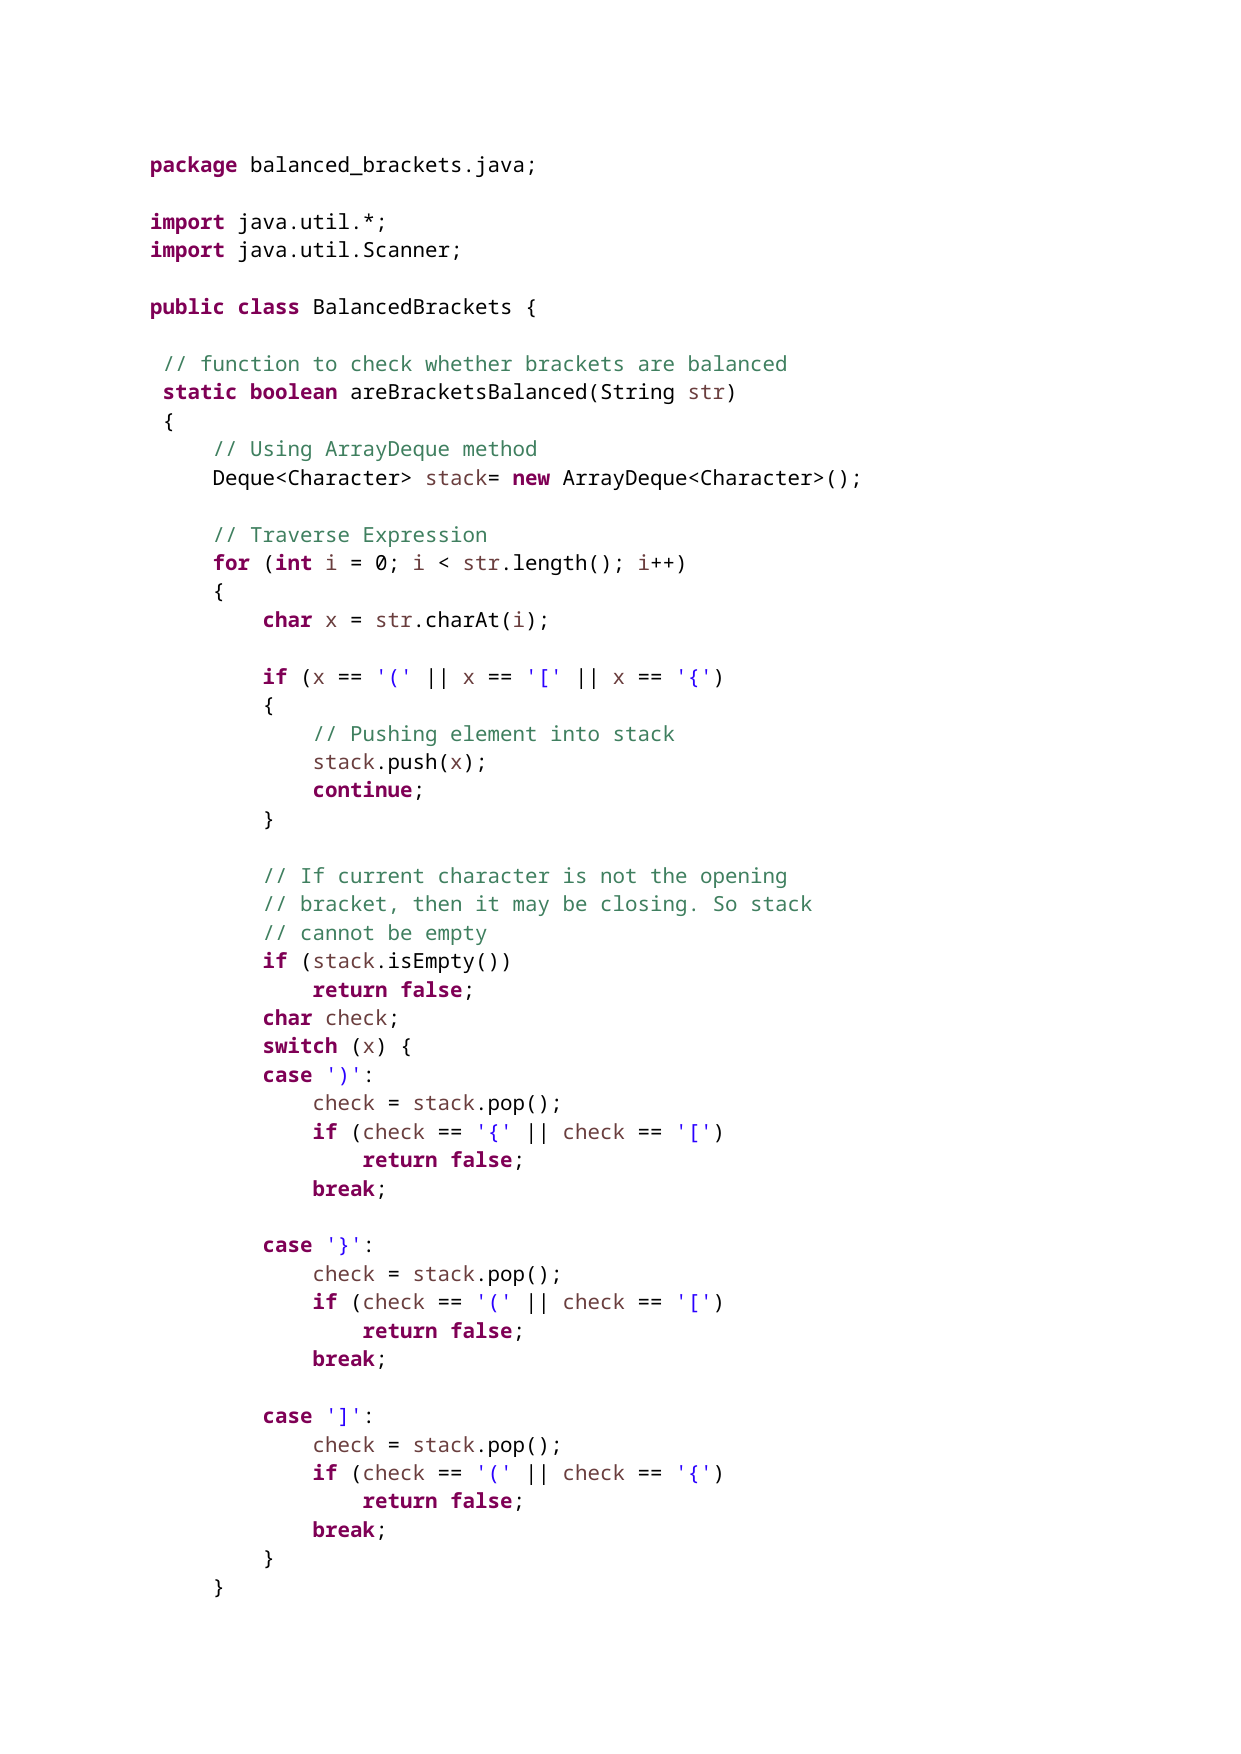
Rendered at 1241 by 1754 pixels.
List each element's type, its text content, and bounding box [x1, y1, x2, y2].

text static boolean areBracketsBalanced(String str) [150, 377, 1090, 406]
text import java.util.Scanner; [150, 235, 1090, 264]
text if (check == '{' || check == '[') [150, 1117, 1090, 1145]
text char x = str.charAt(i); [150, 605, 1090, 633]
text break; [150, 1344, 1090, 1373]
text for (int i = 0; i < str.length(); i++) [150, 548, 1090, 577]
text // cannot be empty [150, 918, 1090, 946]
text check = stack.pop(); [150, 1430, 1090, 1458]
text check = stack.pop(); [150, 1088, 1090, 1117]
text Deque<Character> stack= new ArrayDeque<Character>(); [150, 463, 1090, 491]
text case '}': [150, 1231, 1090, 1259]
text if (x == '(' || x == '[' || x == '{') [150, 662, 1090, 690]
text // If current character is not the opening [150, 861, 1090, 889]
text package balanced_brackets.java; [150, 150, 1090, 178]
text } [150, 804, 1090, 832]
text if (check == '(' || check == '{') [150, 1458, 1090, 1487]
text import java.util.*; [150, 207, 1090, 235]
text // Pushing element into stack [150, 719, 1090, 747]
text return false; [150, 975, 1090, 1003]
text if (check == '(' || check == '[') [150, 1287, 1090, 1316]
text } [150, 1543, 1090, 1572]
text if (stack.isEmpty()) [150, 946, 1090, 975]
text return false; [150, 1487, 1090, 1515]
text } [150, 1572, 1090, 1600]
text { [150, 690, 1090, 719]
text break; [150, 1174, 1090, 1202]
text { [150, 577, 1090, 605]
text case ']': [150, 1401, 1090, 1430]
text // Traverse Expression [150, 520, 1090, 548]
text check = stack.pop(); [150, 1259, 1090, 1287]
text continue; [150, 776, 1090, 804]
text char check; [150, 1003, 1090, 1032]
text public class BalancedBrackets { [150, 292, 1090, 321]
text switch (x) { [150, 1032, 1090, 1060]
text return false; [150, 1145, 1090, 1174]
text return false; [150, 1316, 1090, 1344]
text case ')': [150, 1060, 1090, 1088]
text break; [150, 1515, 1090, 1543]
text { [150, 406, 1090, 434]
text // function to check whether brackets are balanced [150, 349, 1090, 377]
text stack.push(x); [150, 747, 1090, 776]
text // bracket, then it may be closing. So stack [150, 889, 1090, 918]
text // Using ArrayDeque method [150, 434, 1090, 463]
